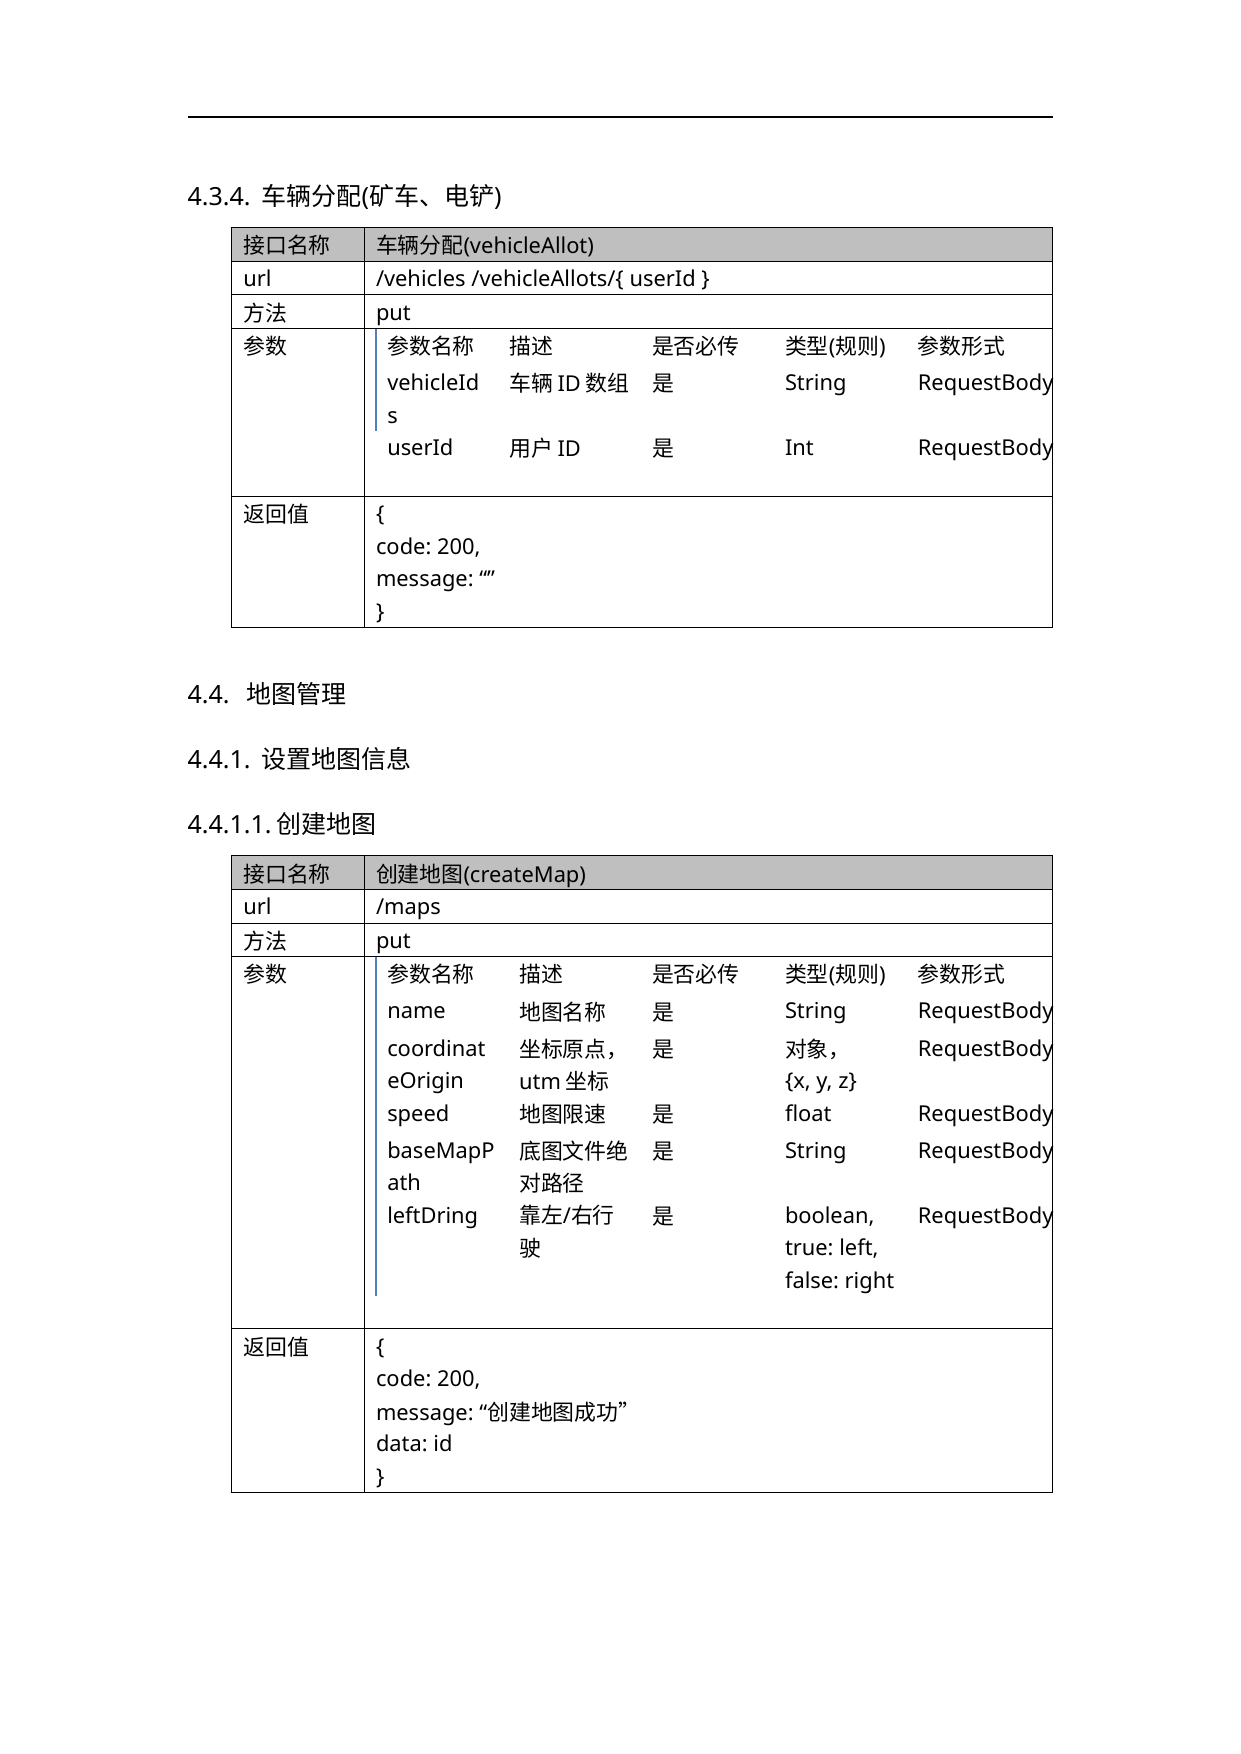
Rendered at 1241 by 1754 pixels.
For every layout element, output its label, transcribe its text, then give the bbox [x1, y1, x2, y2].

table_cell 方法 [232, 295, 364, 328]
table_cell url [232, 262, 364, 294]
table_cell [365, 329, 1052, 496]
subtitle 设置地图信息 [187, 725, 1053, 790]
table_cell 参数 [232, 329, 364, 496]
table_header 接口名称 [232, 228, 364, 261]
subtitle 创建地图 [187, 790, 1053, 855]
table_cell [365, 957, 1052, 1328]
table_cell 返回值 [232, 1329, 364, 1492]
subtitle 地图管理 [187, 660, 1053, 725]
table_header 创建地图(createMap) [365, 856, 1052, 889]
table_cell { code: 200, message: “” } [365, 497, 1052, 627]
subtitle 车辆分配(矿车、电铲) [187, 162, 1053, 227]
table_cell put [365, 295, 1052, 328]
table_cell 返回值 [232, 497, 364, 627]
table_header 接口名称 [232, 856, 364, 889]
table_cell 参数 [232, 957, 364, 1328]
table_cell /maps [365, 890, 1052, 922]
table_cell url [232, 890, 364, 922]
table_cell put [365, 924, 1052, 956]
table_cell 方法 [232, 924, 364, 956]
table_header 车辆分配(vehicleAllot) [365, 228, 1052, 261]
table_cell /vehicles /vehicleAllots/{ userId } [365, 262, 1052, 294]
table_cell { code: 200, message: “创建地图成功” data: id } [365, 1329, 1052, 1492]
